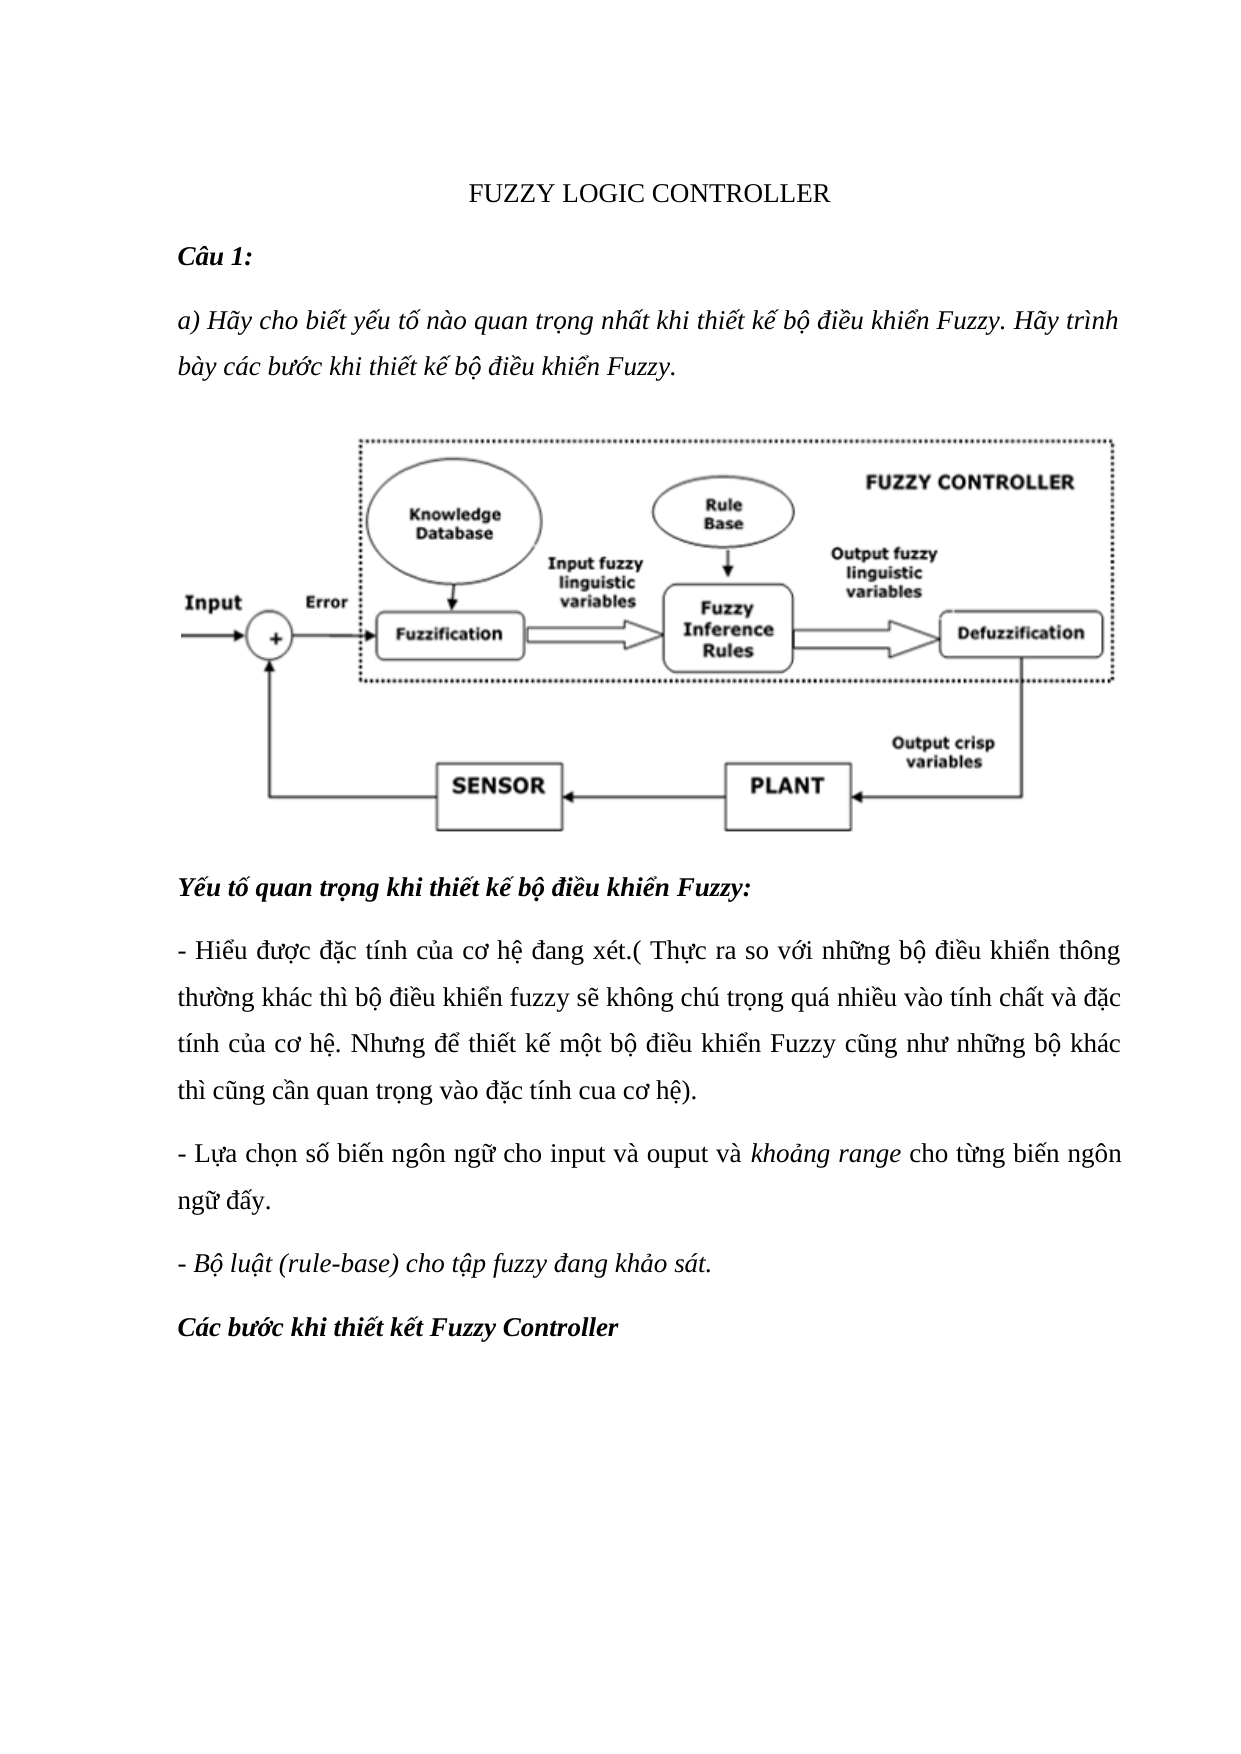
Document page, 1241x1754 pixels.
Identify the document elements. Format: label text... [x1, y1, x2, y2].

text Các bước khi thiết kết Fuzzy Controller [177, 1311, 1122, 1342]
text - Lựa chọn số biến ngôn ngữ cho input và ouput và khoảng range cho từng biến ngôn ngữ đấy. [177, 1137, 1122, 1215]
picture [181, 413, 1119, 841]
text Câu 1: [177, 241, 1122, 272]
text FUZZY LOGIC CONTROLLER [177, 177, 1122, 208]
text Yếu tố quan trọng khi thiết kế bộ điều khiển Fuzzy: [177, 871, 1122, 902]
text - Bộ luật (rule-base) cho tập fuzzy đang khảo sát. [177, 1247, 1122, 1278]
text a) Hãy cho biết yếu tố nào quan trọng nhất khi thiết kế bộ điều khiển Fuzzy. Hãy trình bày các bước khi thiết kế bộ điều khiển Fuzzy. [177, 304, 1122, 382]
text - Hiểu được đặc tính của cơ hệ đang xét.( Thực ra so với những bộ điều khiển thông thường khác thì bộ điều khiển fuzzy sẽ không chú trọng quá nhiều vào tính chất và đặc tính của cơ hệ. Nhưng để thiết kế một bộ điều khiển Fuzzy cũng như những bộ khác thì cũng cần quan trọng vào đặc tính cua cơ hệ). [177, 934, 1122, 1105]
